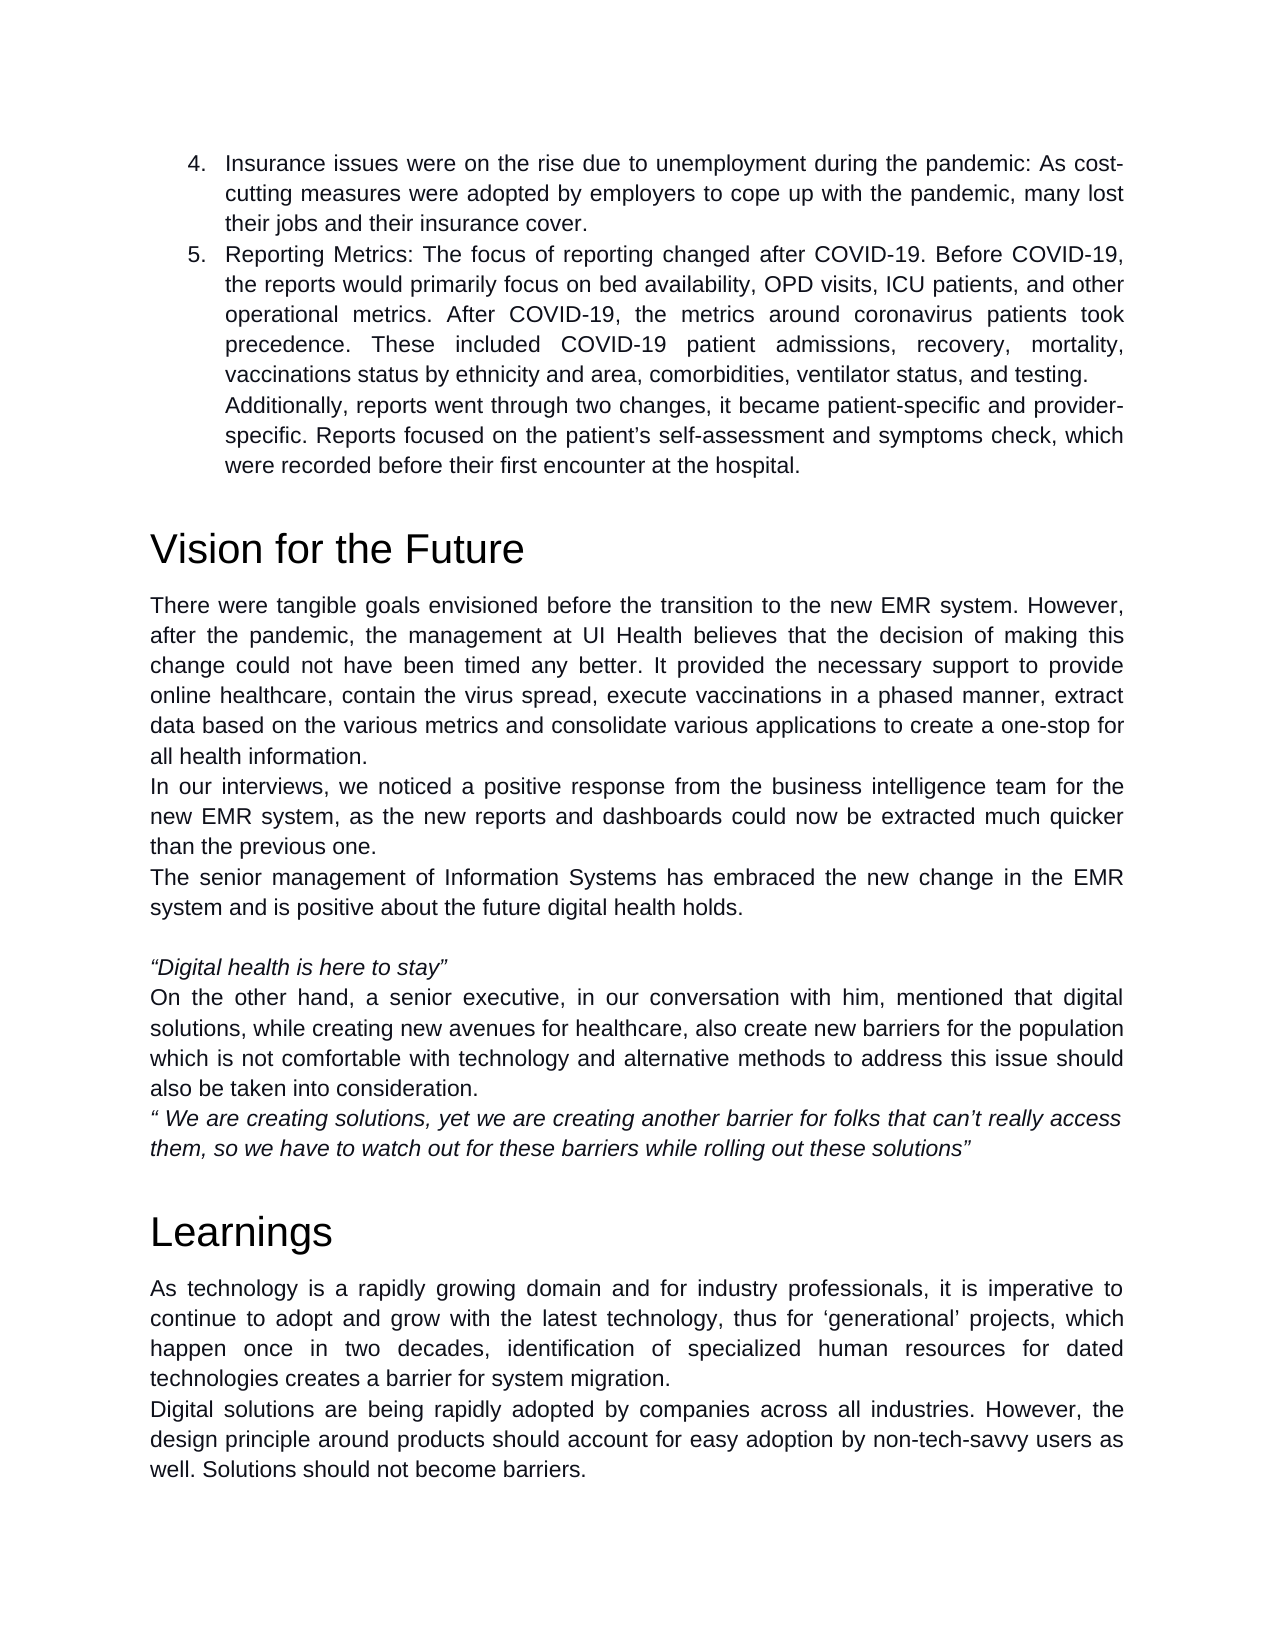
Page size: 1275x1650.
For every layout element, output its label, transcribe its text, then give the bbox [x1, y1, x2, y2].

list Reporting Metrics: The focus of reporting changed after COVID-19. Before COVID-19, the reports would primarily focus on bed availability, OPD visits, ICU patients, and other operational metrics. After COVID-19, the metrics around coronavirus patients took precedence. These included COVID-19 patient admissions, recovery, mortality, vaccinations status by ethnicity and area, comorbidities, ventilator status, and testing. [187, 241, 1125, 388]
text “Digital health is here to stay” [150, 954, 1125, 980]
text Additionally, reports went through two changes, it became patient-specific and provider- specific. Reports focused on the patient’s self-assessment and symptoms check, which were recorded before their first encounter at the hospital. [225, 392, 1125, 478]
text The senior management of Information Systems has embraced the new change in the EMR system and is positive about the future digital health holds. [150, 863, 1125, 920]
text On the other hand, a senior executive, in our conversation with him, mentioned that digital solutions, while creating new avenues for healthcare, also create new barriers for the population which is not comfortable with technology and alternative methods to address this issue should also be taken into consideration. [150, 984, 1125, 1101]
text “ We are creating solutions, yet we are creating another barrier for folks that can’t really access them, so we have to watch out for these barriers while rolling out these solutions” [150, 1105, 1125, 1162]
text Digital solutions are being rapidly adopted by companies across all industries. However, the design principle around products should account for easy adoption by non-tech-savvy users as well. Solutions should not become barriers. [150, 1396, 1125, 1482]
list Insurance issues were on the rise due to unemployment during the pandemic: As cost- cutting measures were adopted by employers to cope up with the pandemic, many lost their jobs and their insurance cover. [187, 150, 1125, 237]
text There were tangible goals envisioned before the transition to the new EMR system. However, after the pandemic, the management at UI Health believes that the decision of making this change could not have been timed any better. It provided the necessary support to provide online healthcare, contain the virus spread, execute vaccinations in a phased manner, extract data based on the various metrics and consolidate various applications to create a one-stop for all health information. [150, 592, 1125, 769]
subtitle Learnings [150, 1207, 1125, 1255]
text In our interviews, we noticed a positive response from the business intelligence team for the new EMR system, as the new reports and dashboards could now be extracted much quicker than the previous one. [150, 773, 1125, 859]
subtitle Vision for the Future [150, 524, 1125, 572]
text As technology is a rapidly growing domain and for industry professionals, it is imperative to continue to adopt and grow with the latest technology, thus for ‘generational’ projects, which happen once in two decades, identification of specialized human resources for dated technologies creates a barrier for system migration. [150, 1275, 1125, 1392]
